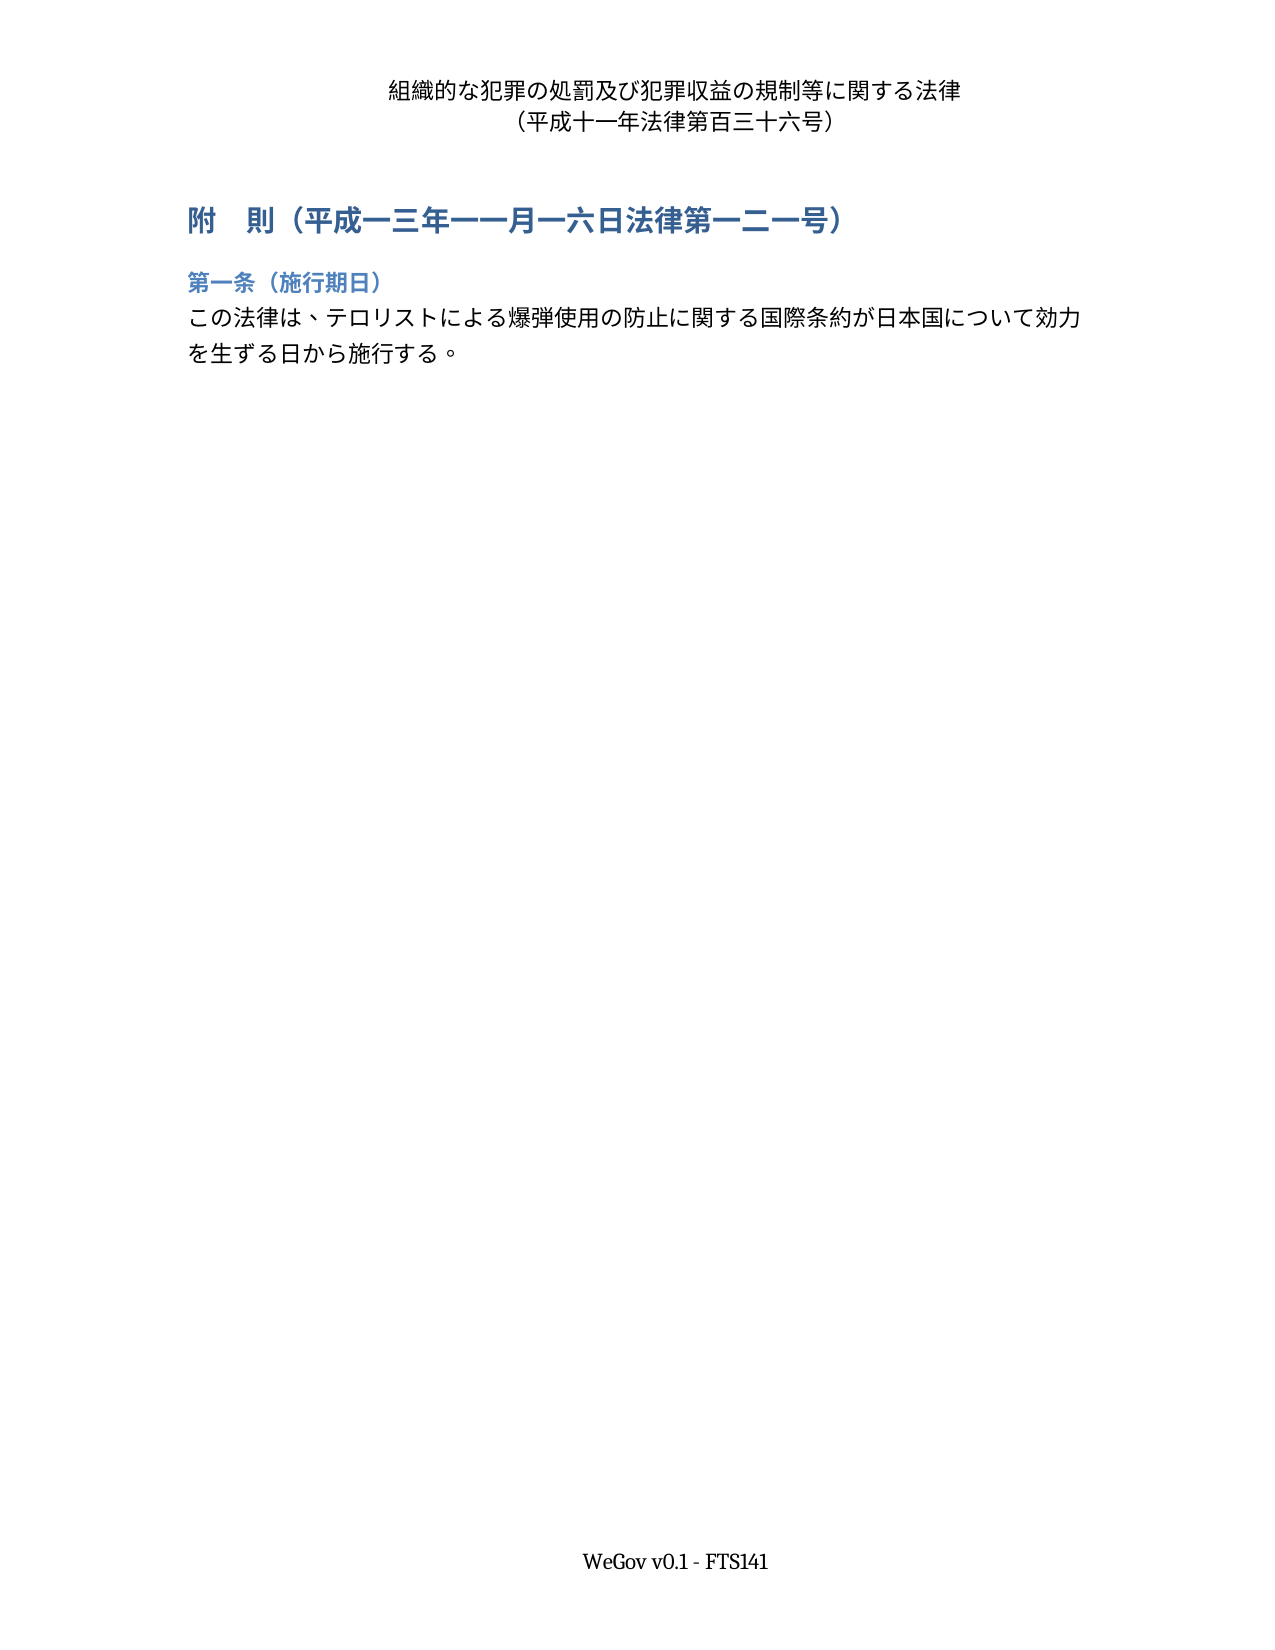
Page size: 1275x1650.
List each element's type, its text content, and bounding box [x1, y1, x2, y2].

text この法律は、テロリストによる爆弾使用の防止に関する国際条約が日本国について効力を生ずる日から施行する。 [187, 302, 1087, 369]
subtitle 附 則（平成一三年一一月一六日法律第一二一号） [187, 200, 1087, 240]
subtitle 第一条（施行期日） [187, 266, 1087, 298]
